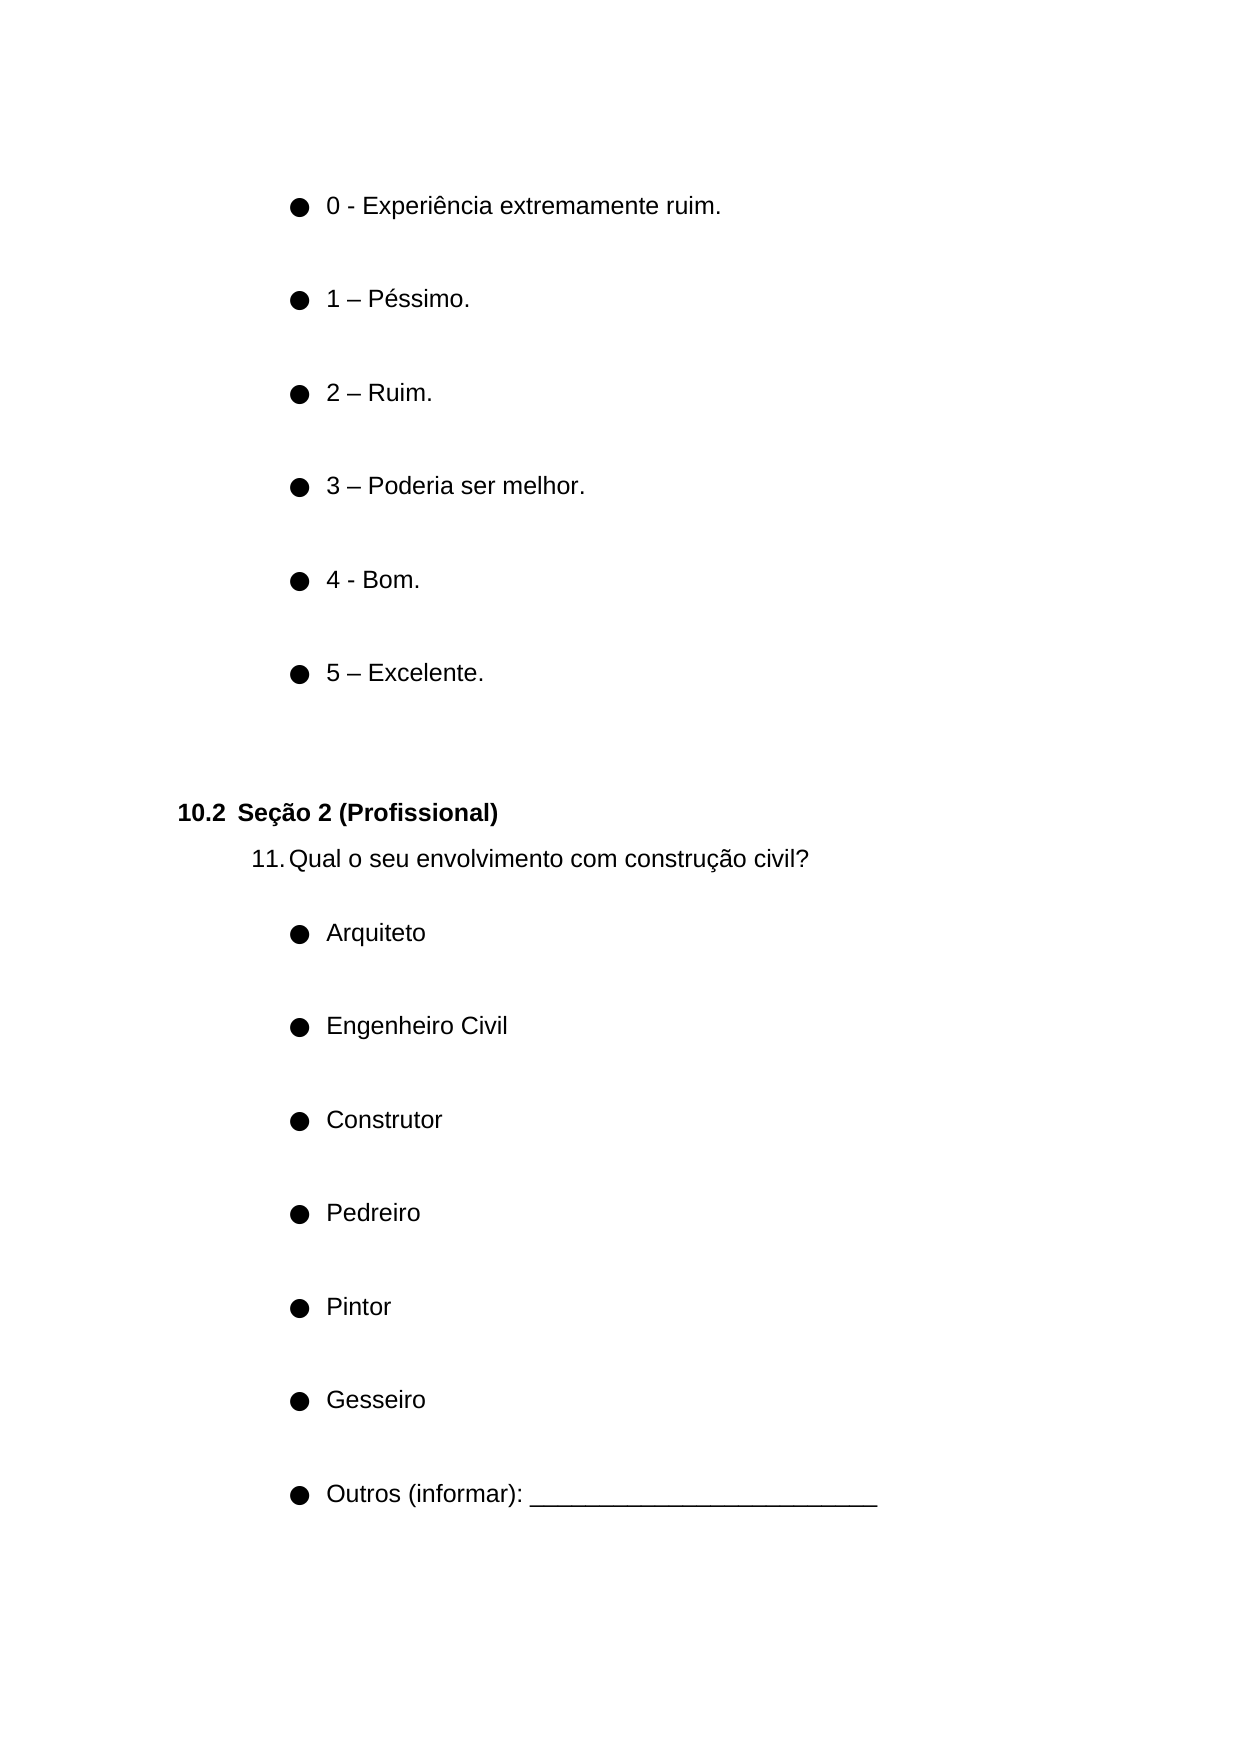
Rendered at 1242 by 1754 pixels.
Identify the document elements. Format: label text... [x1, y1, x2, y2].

list Engenheiro Civil [288, 998, 1123, 1049]
list 3 – Poderia ser melhor. [288, 458, 1123, 509]
list 5 – Excelente. [288, 645, 1123, 696]
list 0 - Experiência extremamente ruim. [288, 177, 1123, 228]
list 2 – Ruim. [288, 364, 1123, 416]
list Construtor [288, 1091, 1123, 1143]
list Gesseiro [288, 1372, 1123, 1423]
list Pintor [288, 1278, 1123, 1330]
list Arquiteto [288, 904, 1123, 956]
list Outros (informar): _________________________ [288, 1466, 1123, 1517]
list Qual o seu envolvimento com construção civil? [251, 844, 1123, 873]
list Pedreiro [288, 1185, 1123, 1236]
list 1 – Péssimo. [288, 271, 1123, 322]
subtitle Seção 2 (Profissional) [177, 798, 1123, 827]
list 4 - Bom. [288, 551, 1123, 603]
